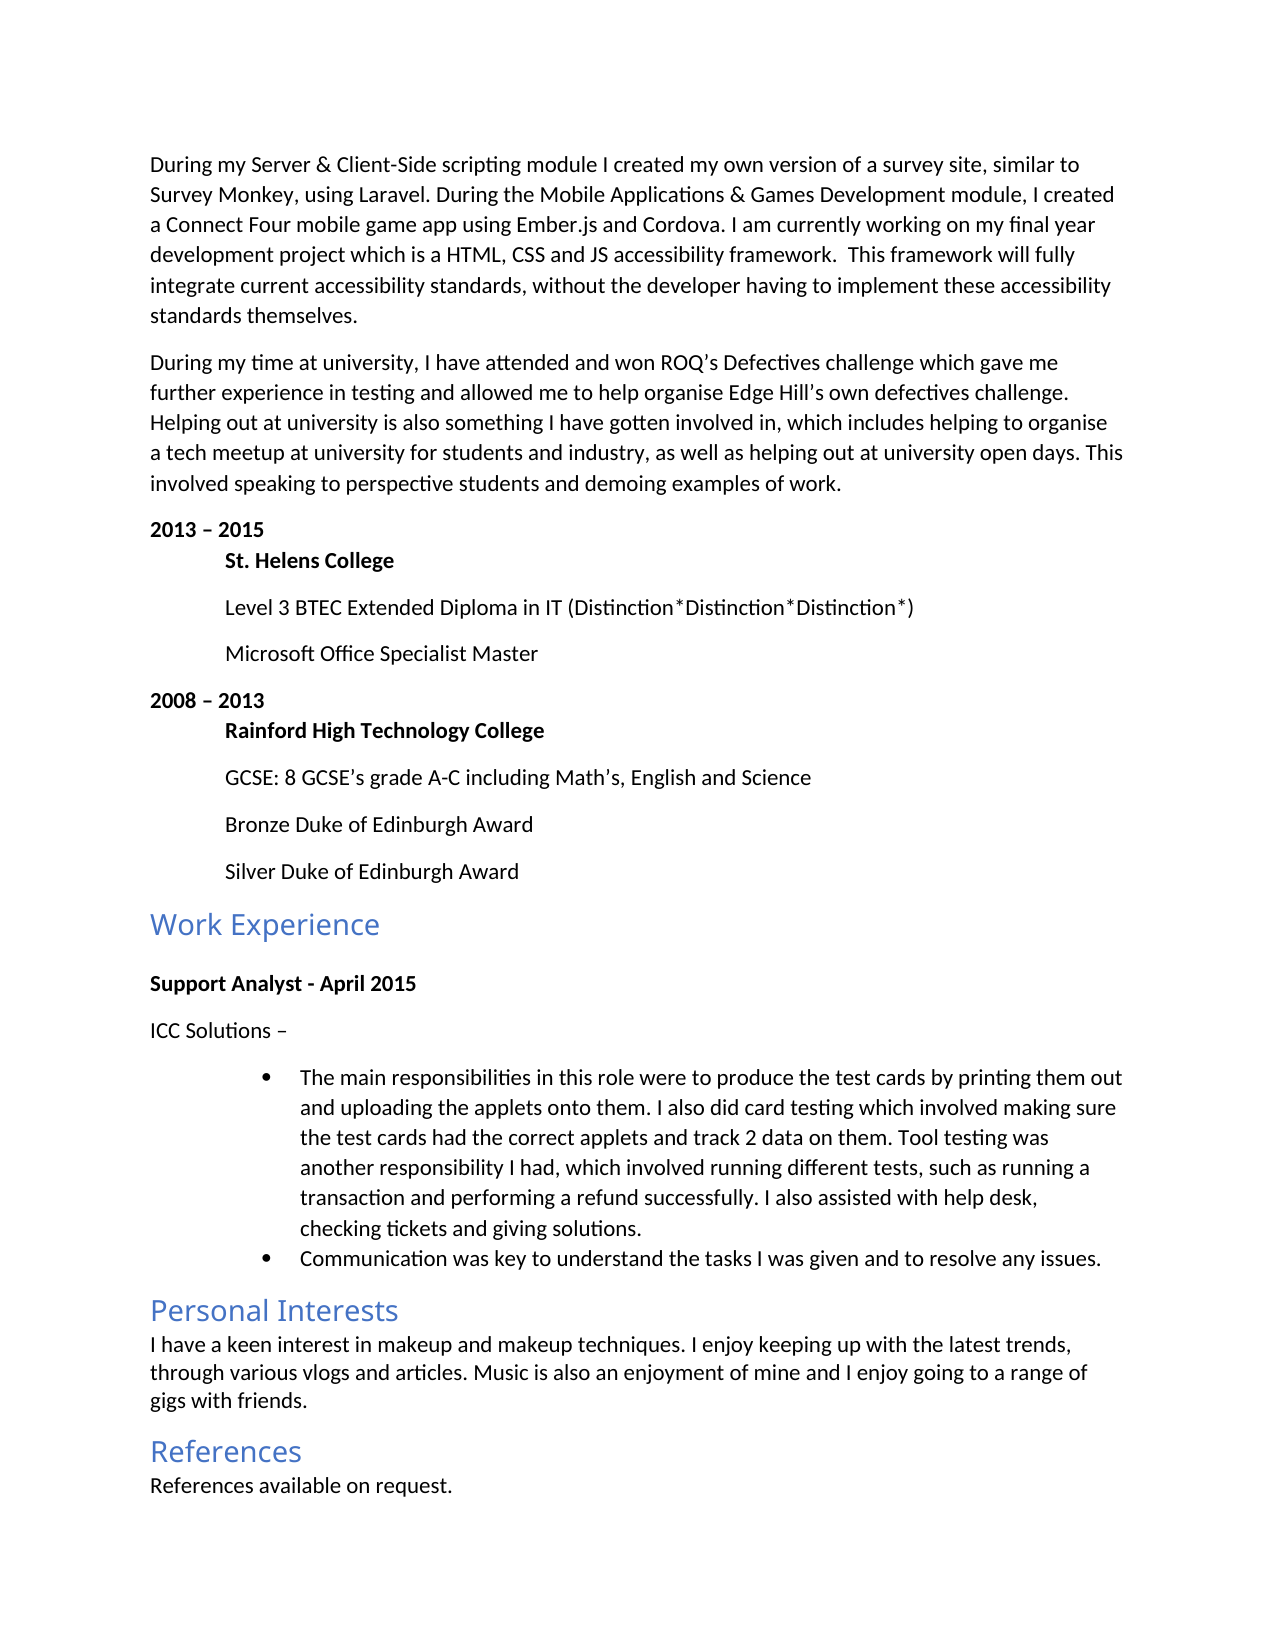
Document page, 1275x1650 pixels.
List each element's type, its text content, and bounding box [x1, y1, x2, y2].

list The main responsibilities in this role were to produce the test cards by printing them out and uploading the applets onto them. I also did card testing which involved making sure the test cards had the correct applets and track 2 data on them. Tool testing was another responsibility I had, which involved running different tests, such as running a transaction and performing a refund successfully. I also assisted with help desk, checking tickets and giving solutions. [262, 1063, 1125, 1242]
text Silver Duke of Edinburgh Award [225, 857, 1125, 885]
text Rainford High Technology College [225, 717, 1125, 745]
subtitle Personal Interests [150, 1291, 1125, 1330]
text GCSE: 8 GCSE’s grade A-C including Math’s, English and Science [225, 763, 1125, 792]
subtitle References [150, 1431, 1125, 1471]
text Level 3 BTEC Extended Diploma in IT (Distinction*Distinction*Distinction*) [225, 593, 1125, 621]
subtitle Work Experience [150, 904, 1125, 944]
text During my time at university, I have attended and won ROQ’s Defectives challenge which gave me further experience in testing and allowed me to help organise Edge Hill’s own defectives challenge. Helping out at university is also something I have gotten involved in, which includes helping to organise a tech meetup at university for students and industry, as well as helping out at university open days. This involved speaking to perspective students and demoing examples of work. [150, 348, 1125, 497]
text Microsoft Office Specialist Master [225, 639, 1125, 668]
text Support Analyst - April 2015 [150, 969, 1125, 997]
text Bronze Duke of Edinburgh Award [225, 810, 1125, 838]
list Communication was key to understand the tasks I was given and to resolve any issues. [262, 1244, 1125, 1272]
text References available on request. [150, 1471, 1125, 1499]
text ICC Solutions – [150, 1016, 1125, 1044]
text I have a keen interest in makeup and makeup techniques. I enjoy keeping up with the latest trends, through various vlogs and articles. Music is also an enjoyment of mine and I enjoy going to a range of gigs with friends. [150, 1330, 1125, 1414]
text During my Server & Client-Side scripting module I created my own version of a survey site, similar to Survey Monkey, using Laravel. During the Mobile Applications & Games Development module, I created a Connect Four mobile game app using Ember.js and Cordova. I am currently working on my final year development project which is a HTML, CSS and JS accessibility framework. This framework will fully integrate current accessibility standards, without the developer having to implement these accessibility standards themselves. [150, 150, 1125, 329]
text 2013 – 2015 [150, 516, 1125, 544]
text St. Helens College [225, 546, 1125, 574]
text 2008 – 2013 [150, 686, 1125, 714]
